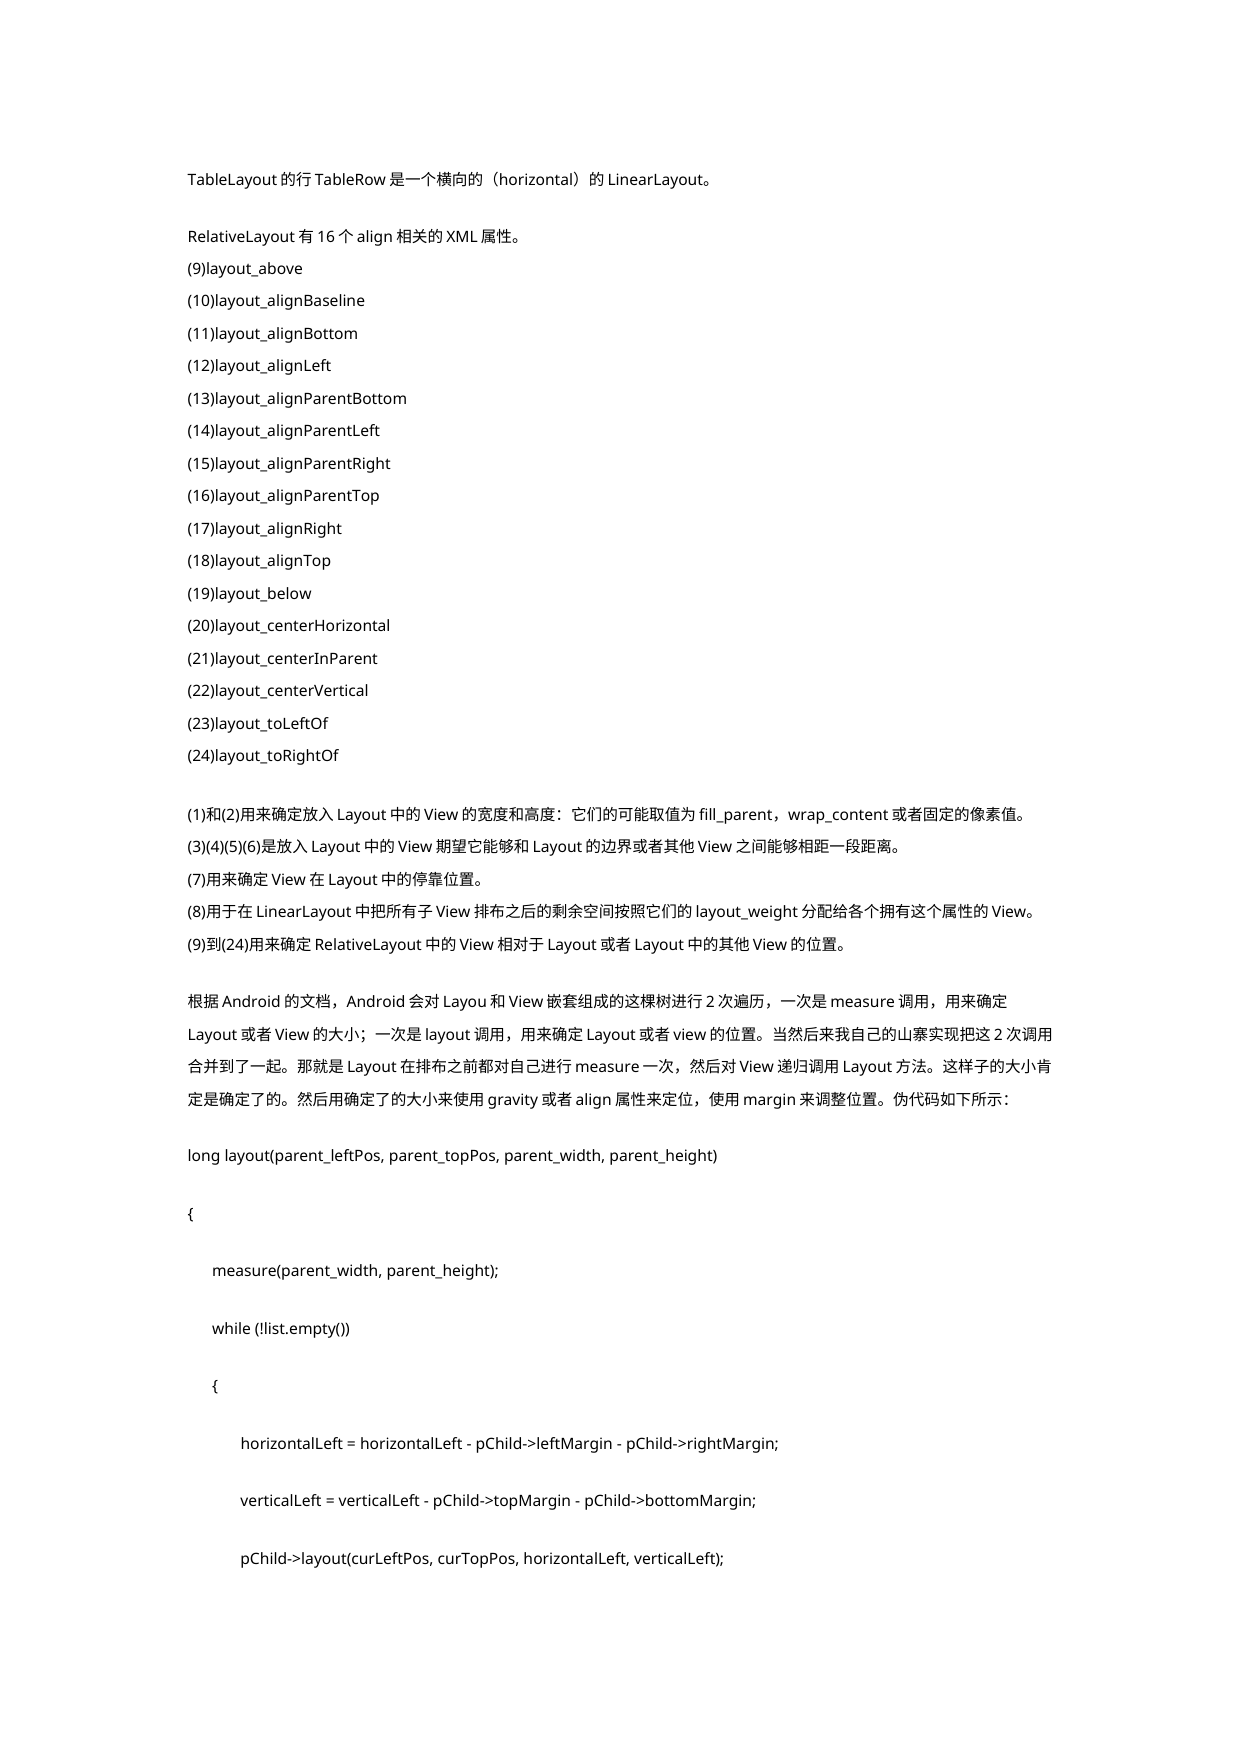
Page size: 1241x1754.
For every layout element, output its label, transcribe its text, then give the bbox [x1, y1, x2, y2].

text measure(parent_width, parent_height); [187, 1254, 1053, 1287]
text (1)和(2)用来确定放入Layout中的View的宽度和高度：它们的可能取值为fill_parent，wrap_content或者固定的像素值。 (3)(4)(5)(6)是放入Layout中的View期望它能够和Layout的边界或者其他View之间能够相距一段距离。 (7)用来确定View在Layout中的停靠位置。 (8)用于在LinearLayout中把所有子View排布之后的剩余空间按照它们的layout_weight分配给各个拥有这个属性的View。 (9)到(24)用来确定RelativeLayout中的View相对于Layout或者Layout中的其他View的位置。 [187, 797, 1053, 959]
text while (!list.empty()) [187, 1312, 1053, 1344]
text RelativeLayout有16个align相关的XML属性。 (9)layout_above (10)layout_alignBaseline (11)layout_alignBottom (12)layout_alignLeft (13)layout_alignParentBottom (14)layout_alignParentLeft (15)layout_alignParentRight (16)layout_alignParentTop (17)layout_alignRight (18)layout_alignTop (19)layout_below (20)layout_centerHorizontal (21)layout_centerInParent (22)layout_centerVertical (23)layout_toLeftOf (24)layout_toRightOf [187, 219, 1053, 772]
text { [187, 1369, 1053, 1402]
text pChild->layout(curLeftPos, curTopPos, horizontalLeft, verticalLeft); [187, 1542, 1053, 1574]
text TableLayout的行TableRow是一个横向的（horizontal）的LinearLayout。 [187, 162, 1053, 194]
text 根据Android的文档，Android会对Layou和View嵌套组成的这棵树进行2次遍历，一次是measure调用，用来确定Layout或者View的大小；一次是layout调用，用来确定Layout或者view的位置。当然后来我自己的山寨实现把这2次调用合并到了一起。那就是Layout在排布之前都对自己进行measure一次，然后对View递归调用Layout方法。这样子的大小肯定是确定了的。然后用确定了的大小来使用gravity或者align属性来定位，使用margin来调整位置。伪代码如下所示： [187, 984, 1053, 1114]
text long layout(parent_leftPos, parent_topPos, parent_width, parent_height) [187, 1139, 1053, 1172]
text horizontalLeft = horizontalLeft - pChild->leftMargin - pChild->rightMargin; [187, 1427, 1053, 1459]
text verticalLeft = verticalLeft - pChild->topMargin - pChild->bottomMargin; [187, 1484, 1053, 1517]
text { [187, 1197, 1053, 1229]
